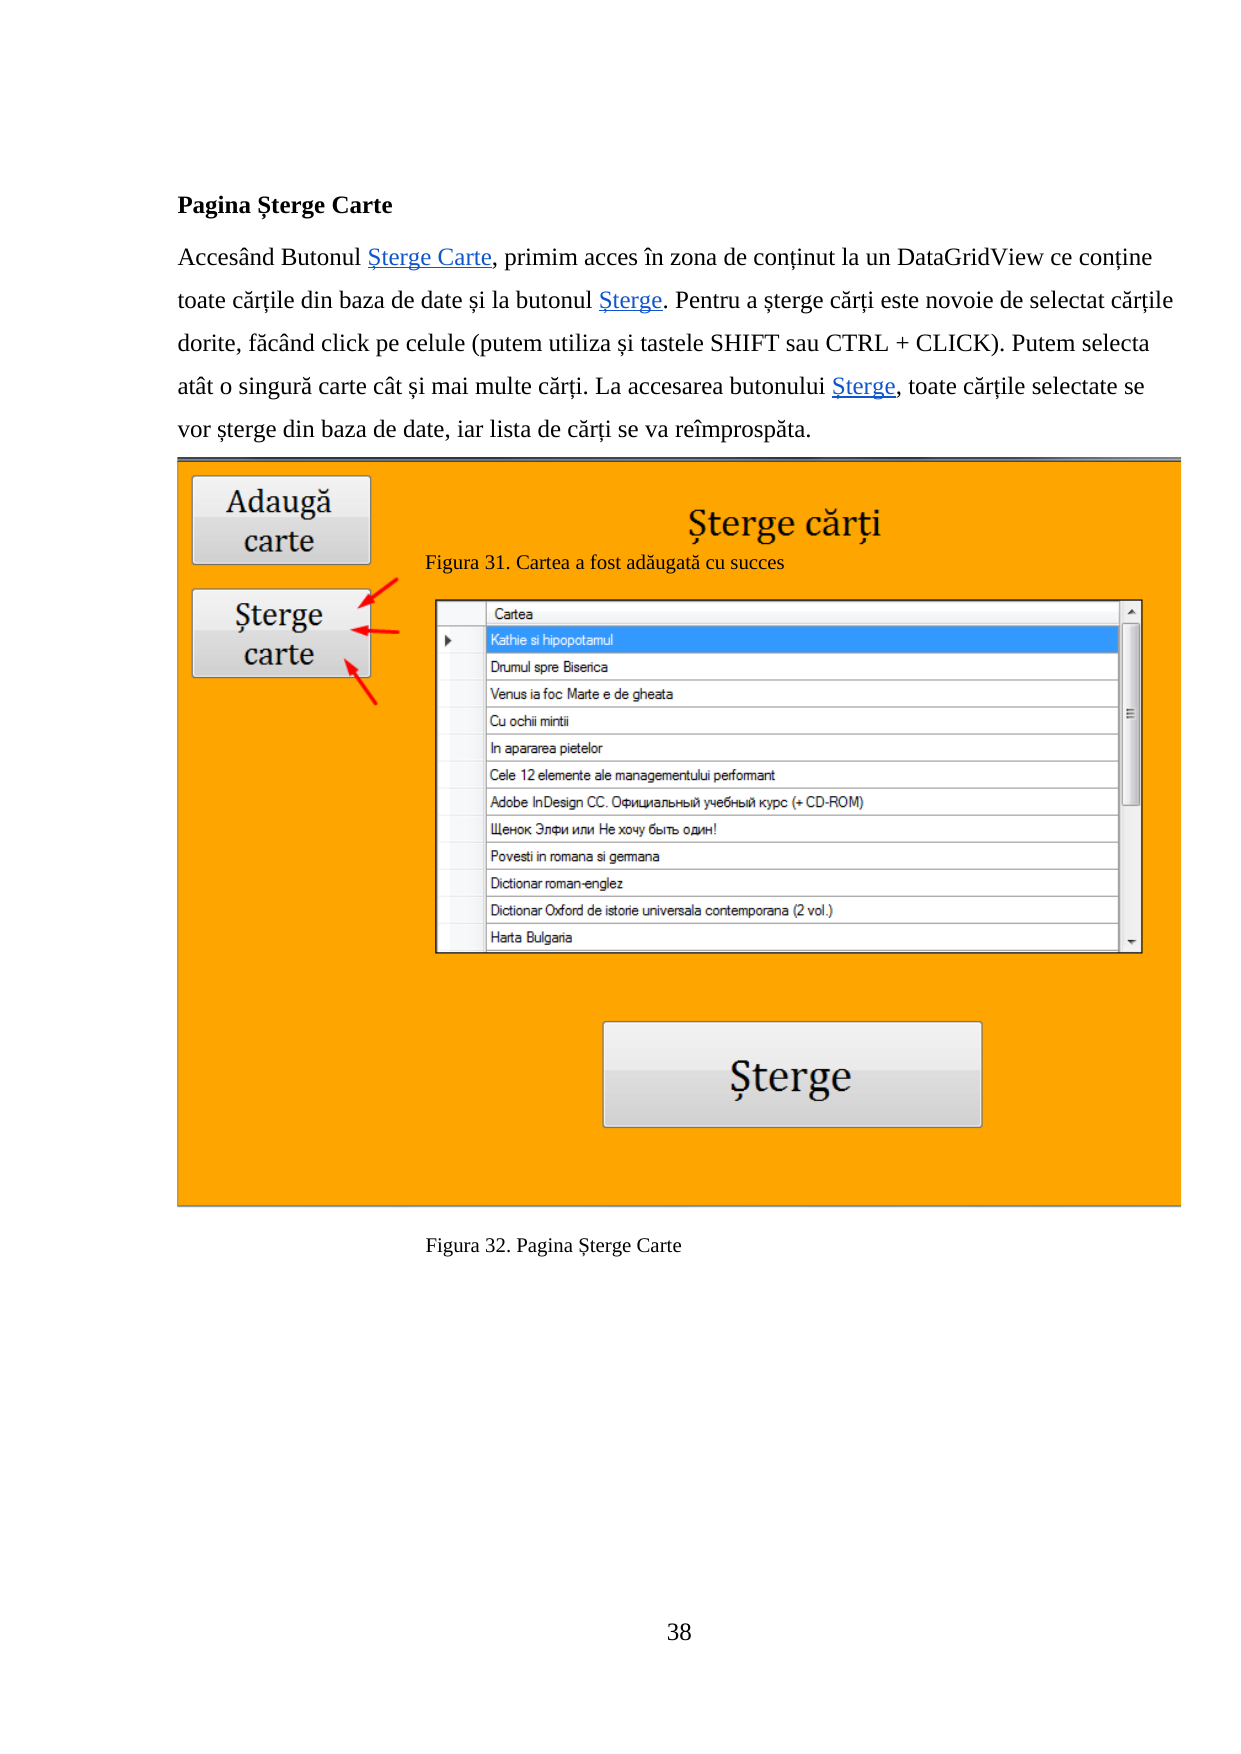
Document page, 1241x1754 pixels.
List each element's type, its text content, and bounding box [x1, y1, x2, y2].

subtitle Pagina Șterge Carte [177, 190, 1181, 219]
picture [177, 457, 1182, 1208]
text Accesând Butonul Șterge Carte, primim acces în zona de conținut la un DataGridView ce conține toate cărțile din baza de date și la butonul Șterge. Pentru a șterge cărți este novoie de selectat cărțile dorite, făcând click pe celule (putem utiliza și tastele SHIFT sau CTRL + CLICK). Putem selecta atât o singură carte cât și mai multe cărți. La accesarea butonului Șterge, toate cărțile selectate se vor șterge din baza de date, iar lista de cărți se va reîmprospăta. [177, 242, 1181, 457]
